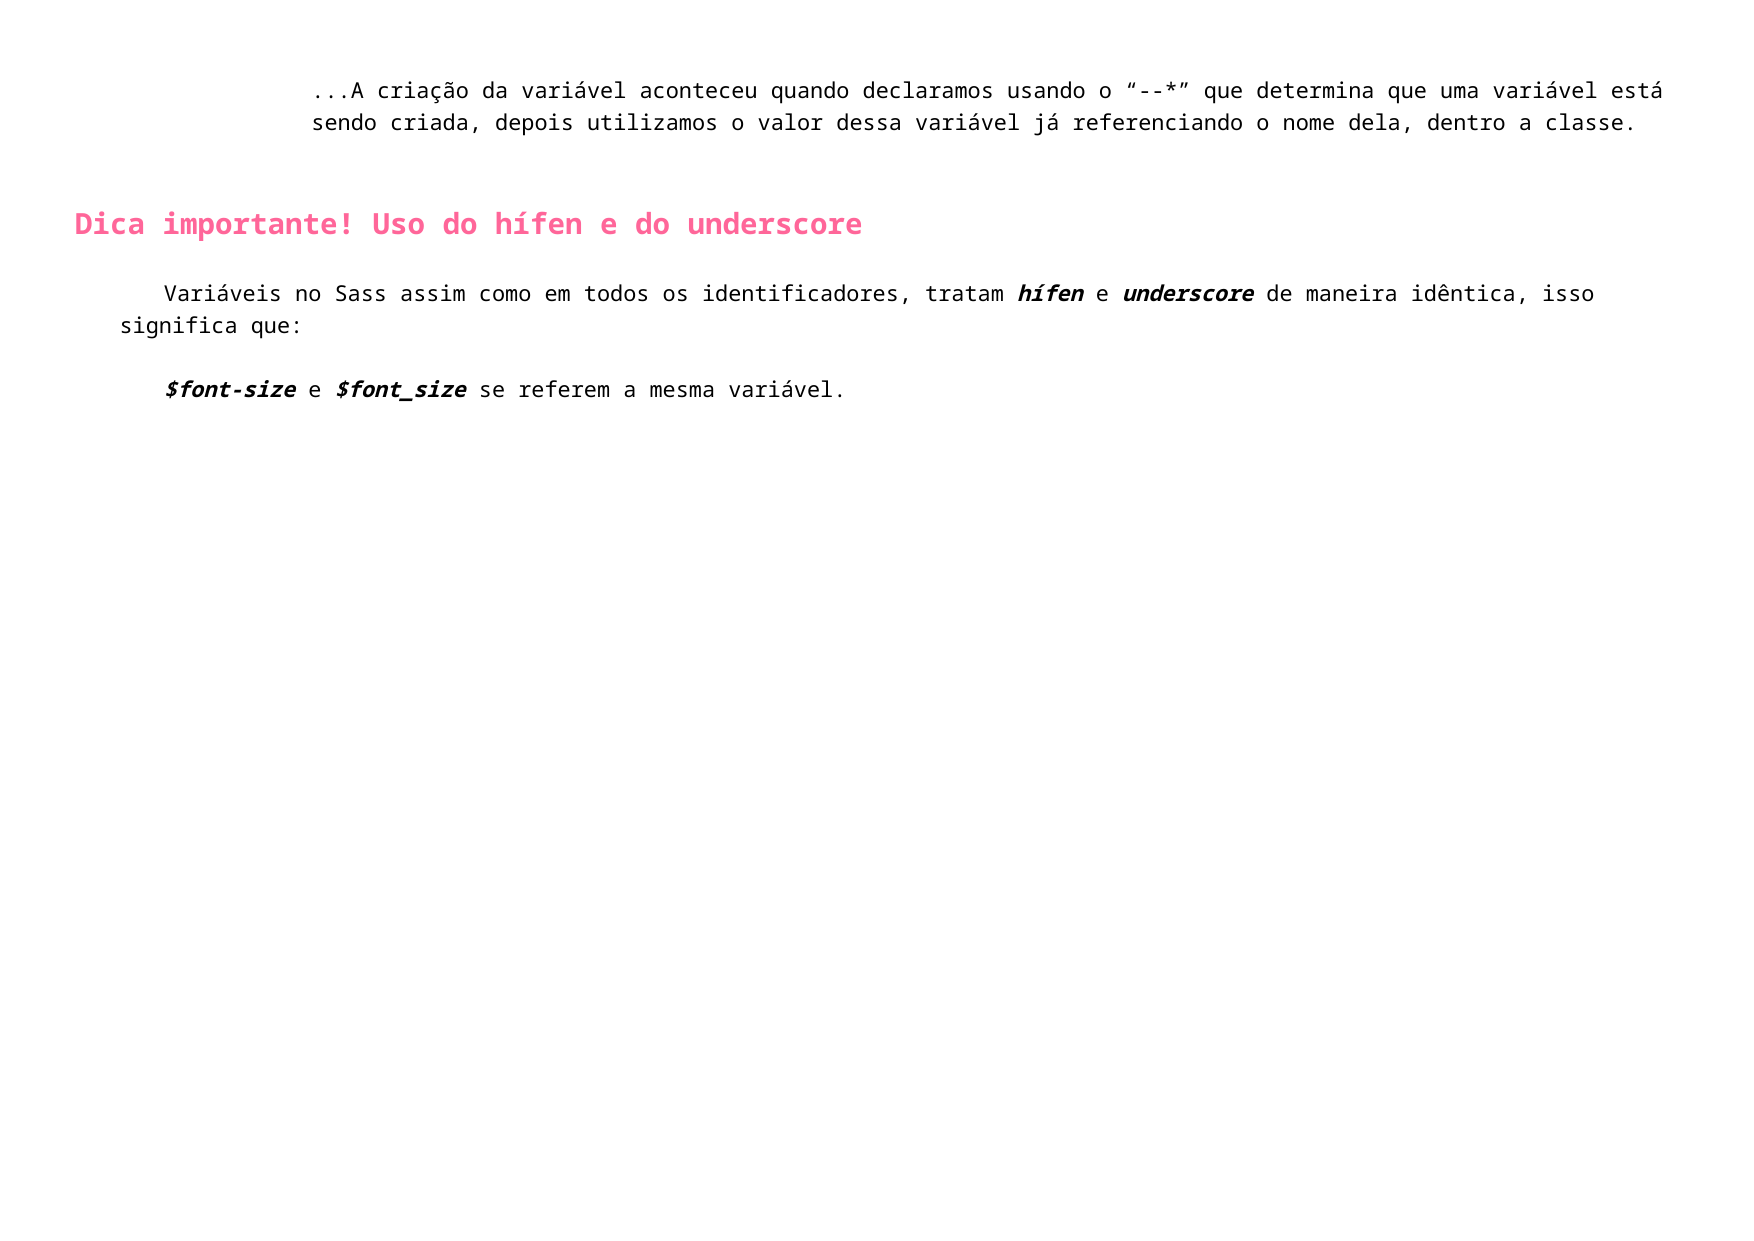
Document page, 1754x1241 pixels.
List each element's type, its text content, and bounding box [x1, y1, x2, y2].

text ...A criação da variável aconteceu quando declaramos usando o “--*” que determina que uma variável está sendo criada, depois utilizamos o valor dessa variável já referenciando o nome dela, dentro a classe. [311, 75, 1679, 137]
text Dica importante! Uso do hífen e do underscore [75, 203, 1679, 243]
text Variáveis no Sass assim como em todos os identificadores, tratam hífen e underscore de maneira idêntica, isso significa que: [119, 278, 1679, 340]
text $font-size e $font_size se referem a mesma variável. [119, 374, 1679, 404]
